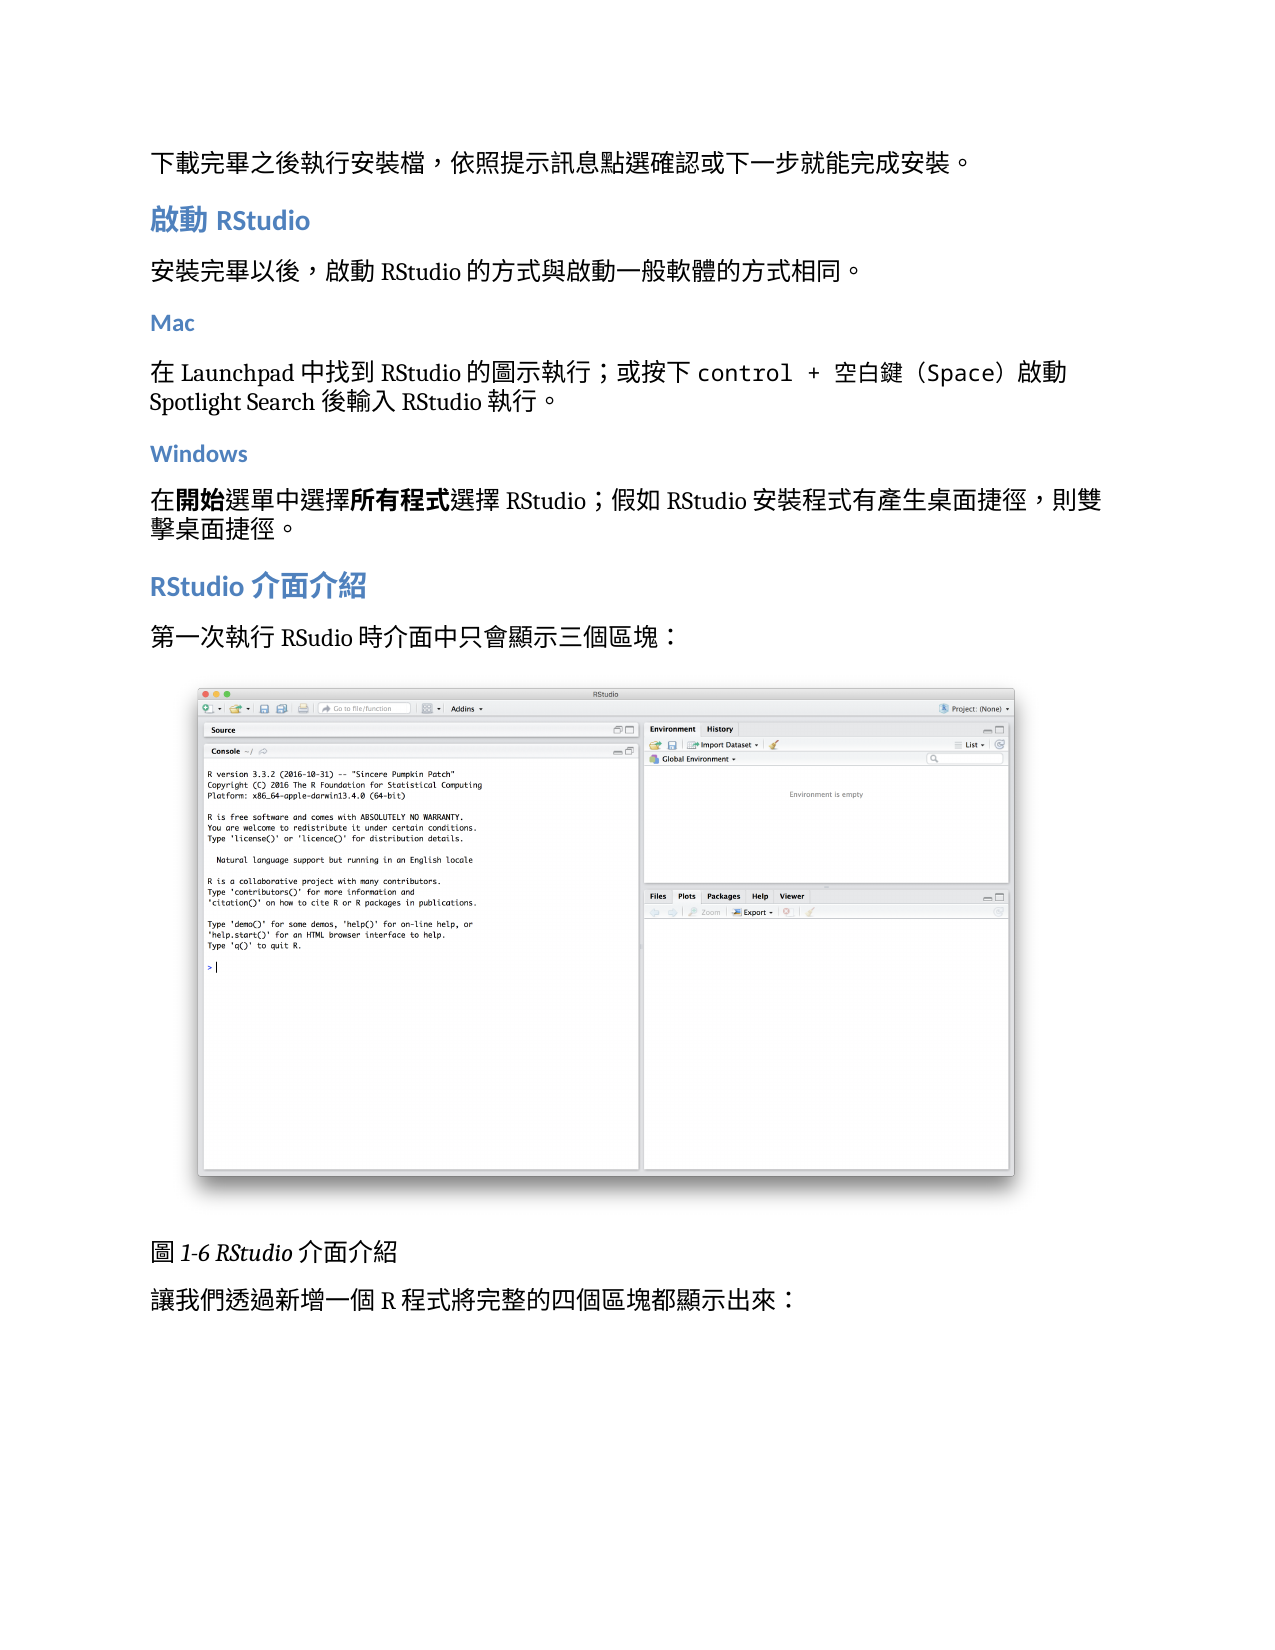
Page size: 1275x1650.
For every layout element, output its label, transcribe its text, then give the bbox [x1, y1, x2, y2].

text 在 Launchpad 中找到 RStudio 的圖示執行；或按下 control + 空白鍵（Space）啟動 Spotlight Search 後輸入 RStudio 執行。 [150, 357, 1125, 417]
subtitle RStudio 介面介紹 [150, 565, 1125, 605]
text 下載完畢之後執行安裝檔，依照提示訊息點選確認或下一步就能完成安裝。 [150, 150, 1125, 179]
text 圖 1-6 RStudio 介面介紹 [150, 1239, 1125, 1268]
text 在開始選單中選擇所有程式選擇 RStudio；假如 RStudio 安裝程式有產生桌面捷徑，則雙擊桌面捷徑。 [150, 487, 1125, 544]
subtitle 啟動 RStudio [150, 199, 1125, 239]
text 讓我們透過新增一個 R 程式將完整的四個區塊都顯示出來： [150, 1287, 1125, 1316]
text 第一次執行 RSudio 時介面中只會顯示三個區塊： [150, 624, 1125, 652]
picture [168, 671, 1044, 1219]
text 安裝完畢以後，啟動 RStudio 的方式與啟動一般軟體的方式相同。 [150, 258, 1125, 287]
subtitle Mac [150, 308, 1125, 338]
subtitle Windows [150, 438, 1125, 468]
